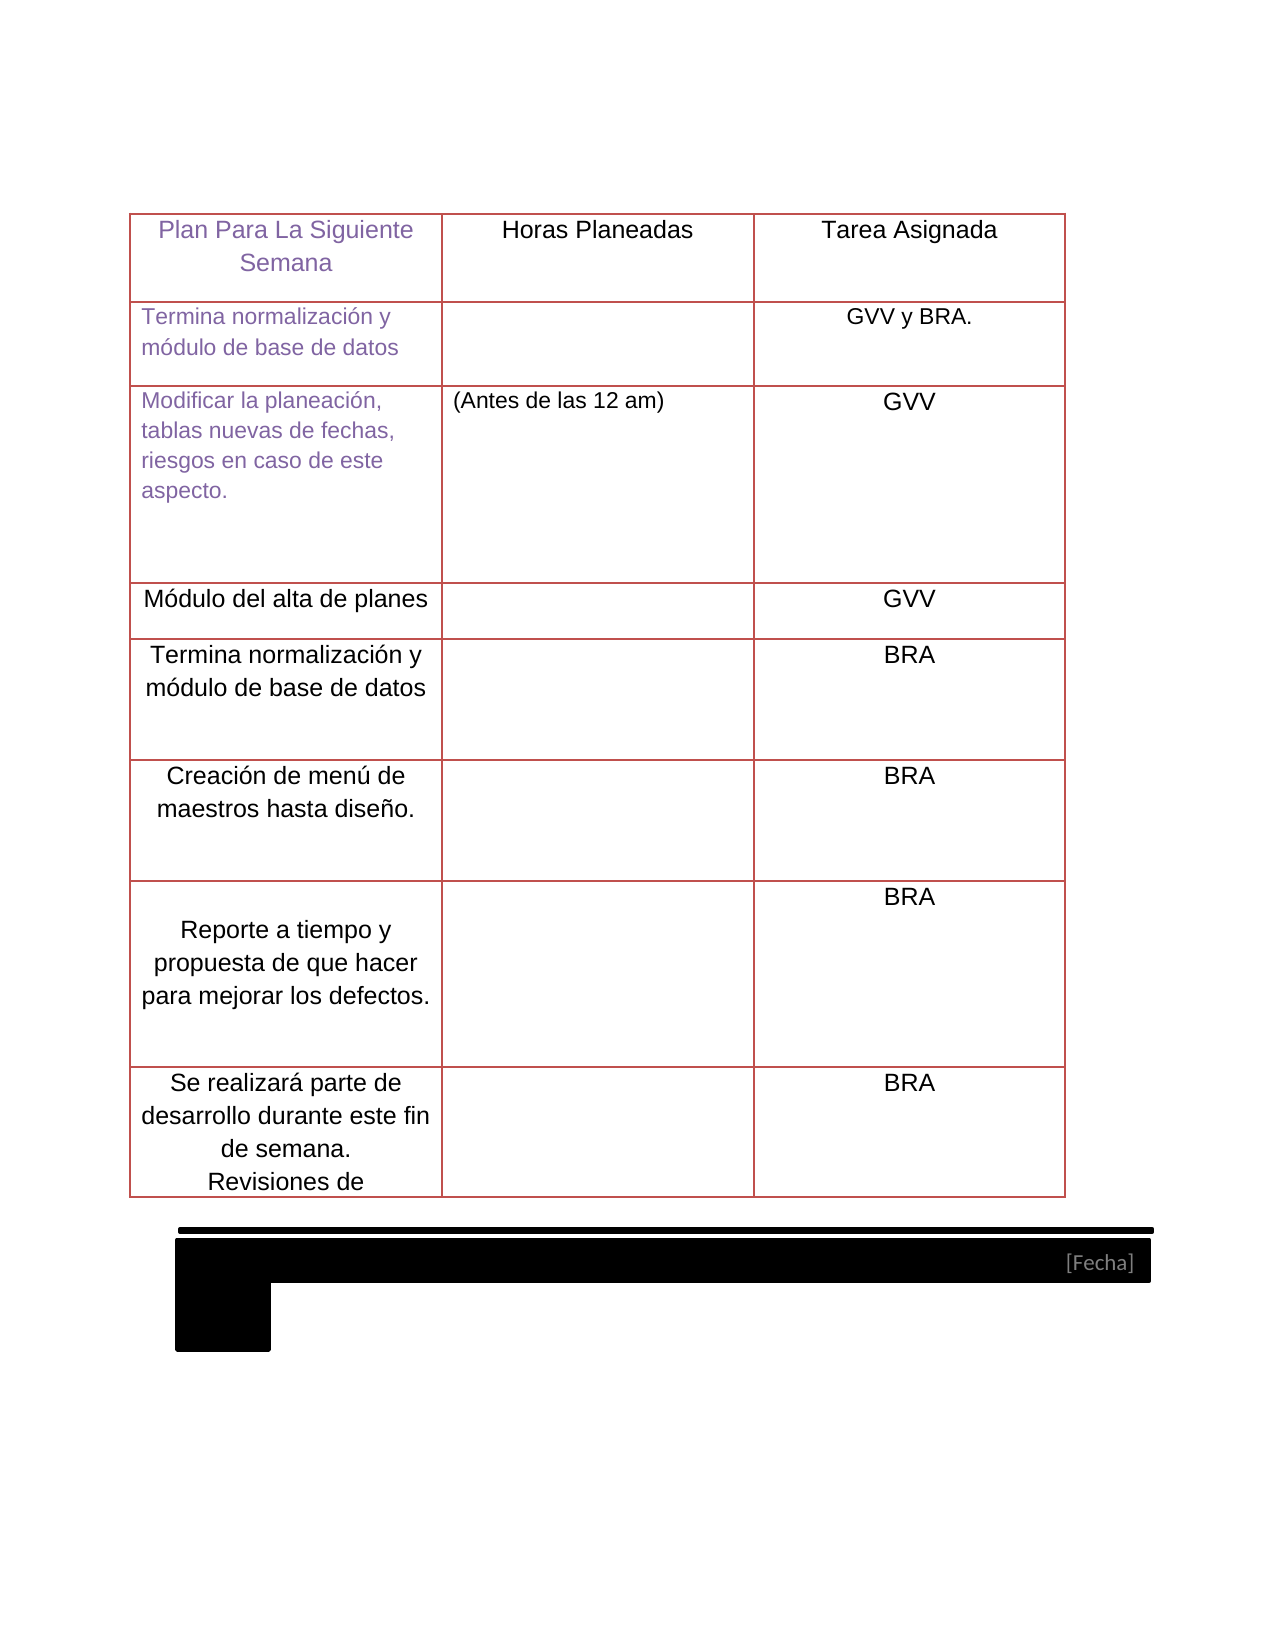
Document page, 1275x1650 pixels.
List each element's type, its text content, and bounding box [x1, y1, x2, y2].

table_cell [131, 1068, 441, 1196]
table_cell GVV [755, 584, 1064, 638]
table_cell (Antes de las 12 am) [443, 387, 753, 582]
table_cell BRA [755, 761, 1064, 879]
table_cell BRA [755, 882, 1064, 1066]
table_cell Reporte a tiempo y propuesta de que hacer para mejorar los defectos. [131, 882, 441, 1066]
table_cell [443, 1068, 753, 1196]
table_header Tarea Asignada [755, 215, 1064, 301]
table_header Plan Para La Siguiente Semana [131, 215, 441, 301]
table_cell GVV y BRA. [755, 303, 1064, 384]
table_header Horas Planeadas [443, 215, 753, 301]
table_cell [443, 303, 753, 384]
table_cell Creación de menú de maestros hasta diseño. [131, 761, 441, 879]
table_cell [443, 882, 753, 1066]
table_cell BRA [755, 640, 1064, 759]
table_cell [443, 584, 753, 638]
table_cell Modificar la planeación, tablas nuevas de fechas, riesgos en caso de este aspecto. [131, 387, 441, 582]
table_cell [443, 761, 753, 879]
table_cell GVV [755, 387, 1064, 582]
table_cell Termina normalización y módulo de base de datos [131, 640, 441, 759]
table_cell [443, 640, 753, 759]
table_cell Módulo del alta de planes [131, 584, 441, 638]
table_cell BRA [755, 1068, 1064, 1196]
table_cell Termina normalización y módulo de base de datos [131, 303, 441, 384]
